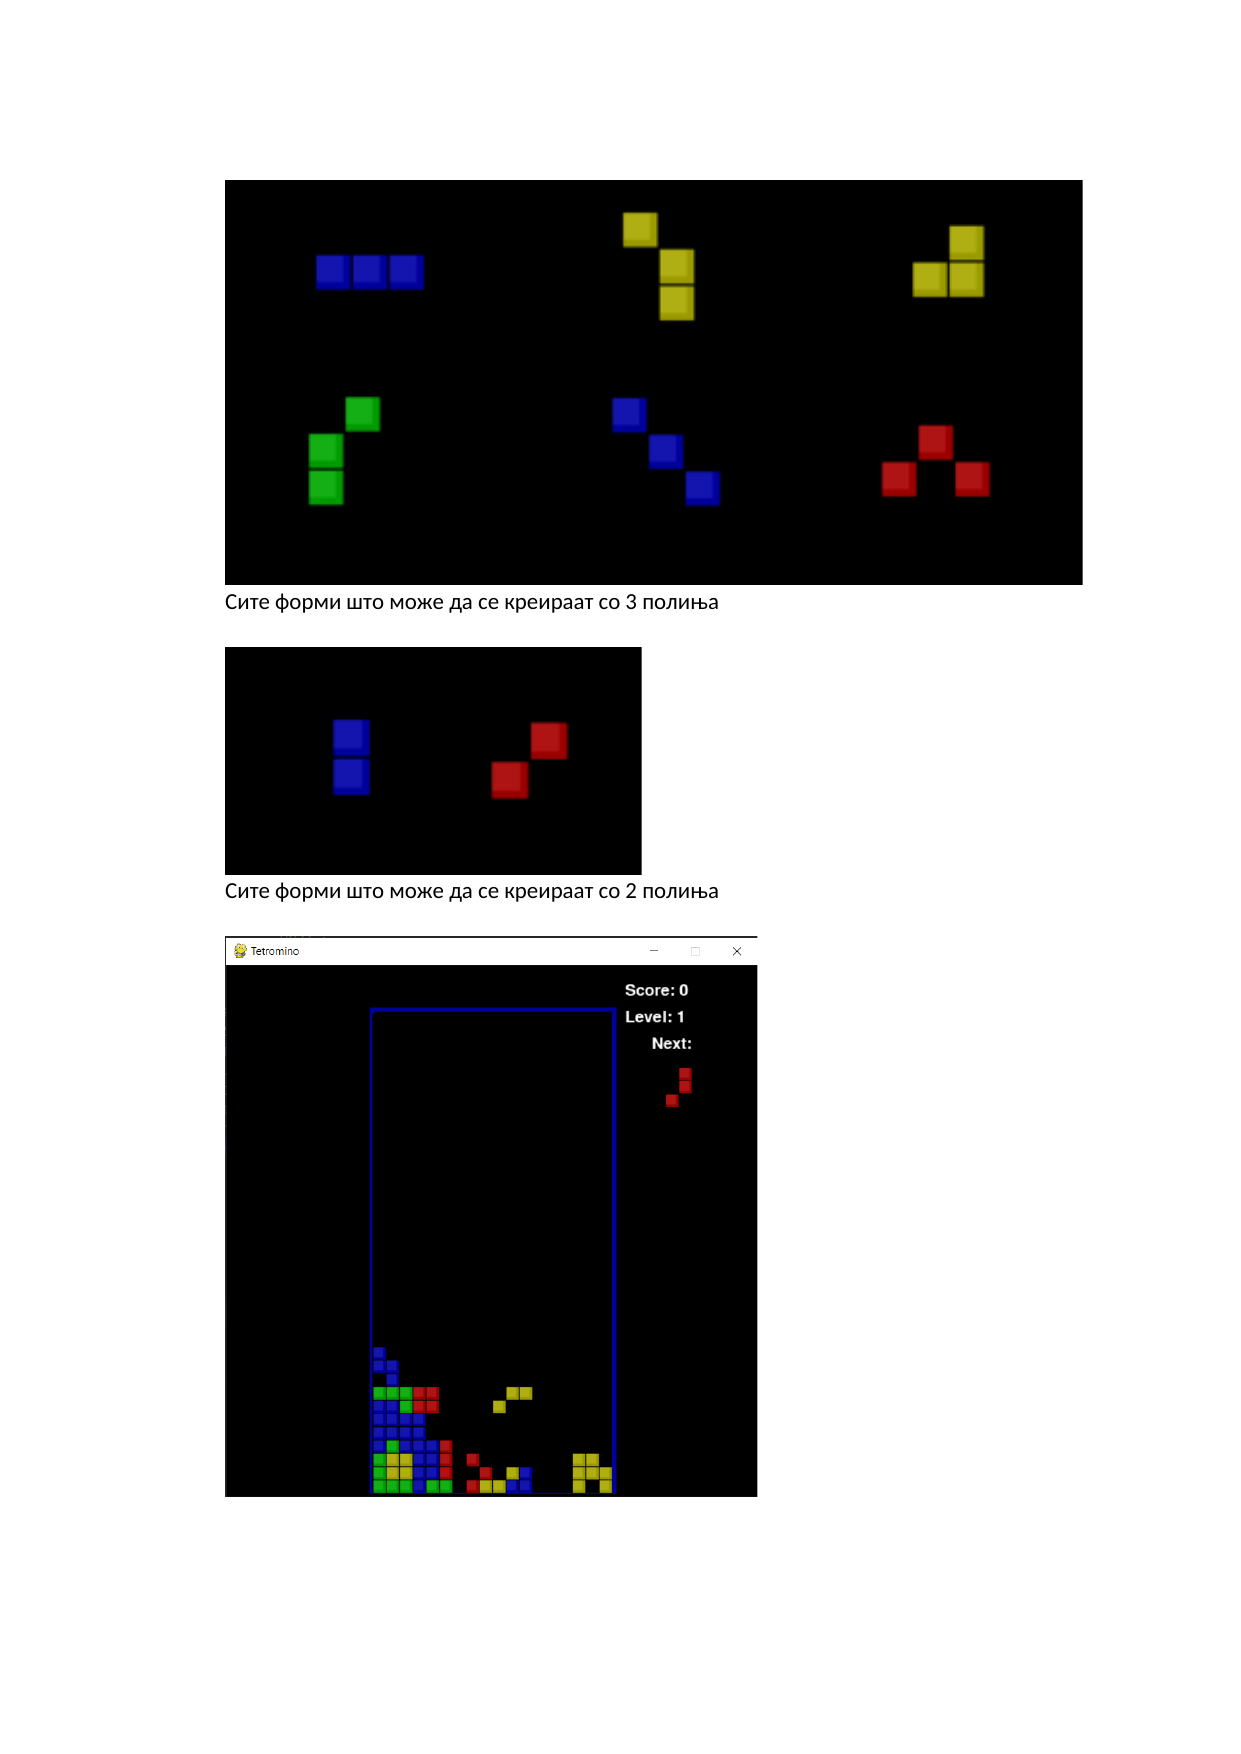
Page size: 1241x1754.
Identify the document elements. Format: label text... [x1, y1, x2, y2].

list Сите форми што може да се креираат со 2 полиња [225, 876, 1090, 904]
list Сите форми што може да се креираат со 3 полиња [225, 587, 1090, 615]
picture [225, 180, 1083, 585]
picture [225, 647, 642, 875]
picture [225, 936, 758, 1497]
